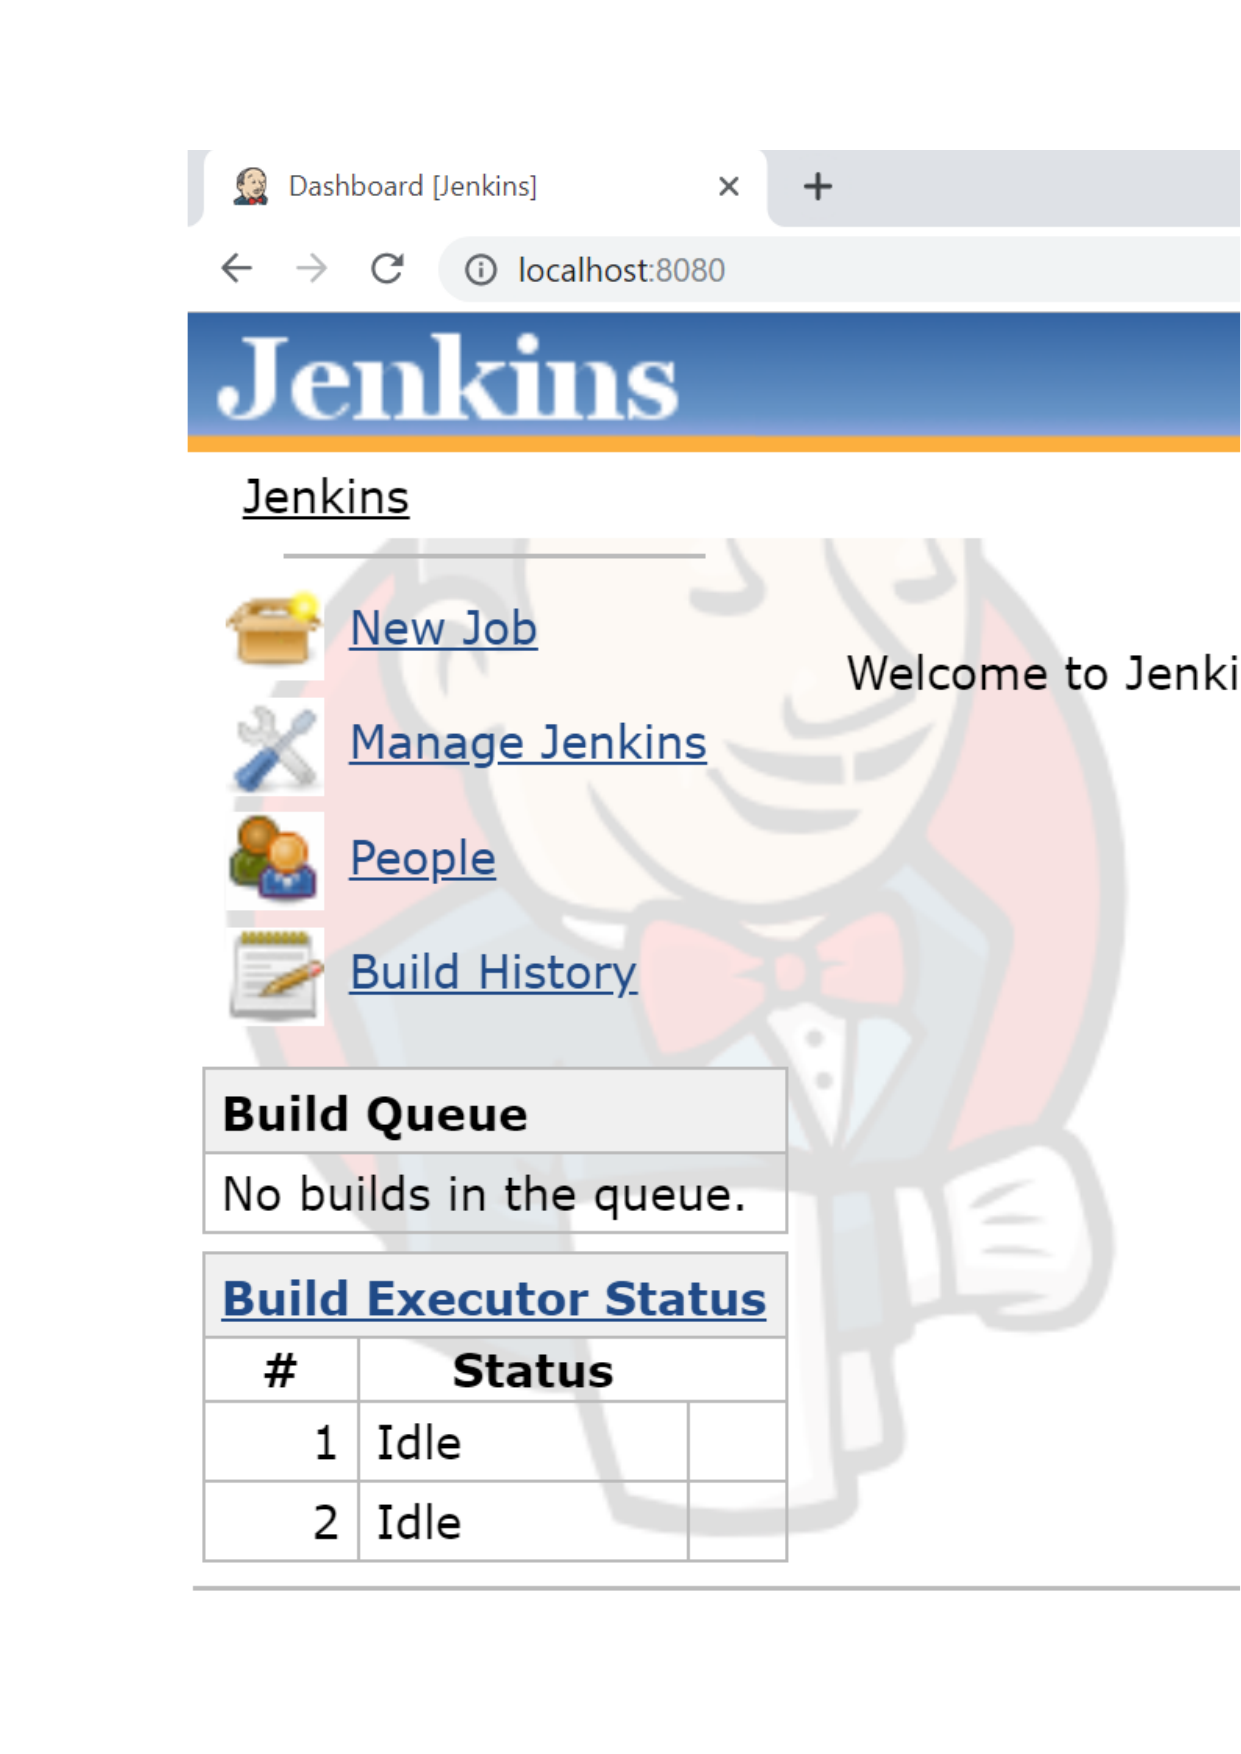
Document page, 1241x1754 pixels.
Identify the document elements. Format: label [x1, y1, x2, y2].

picture [187, 150, 1241, 1604]
